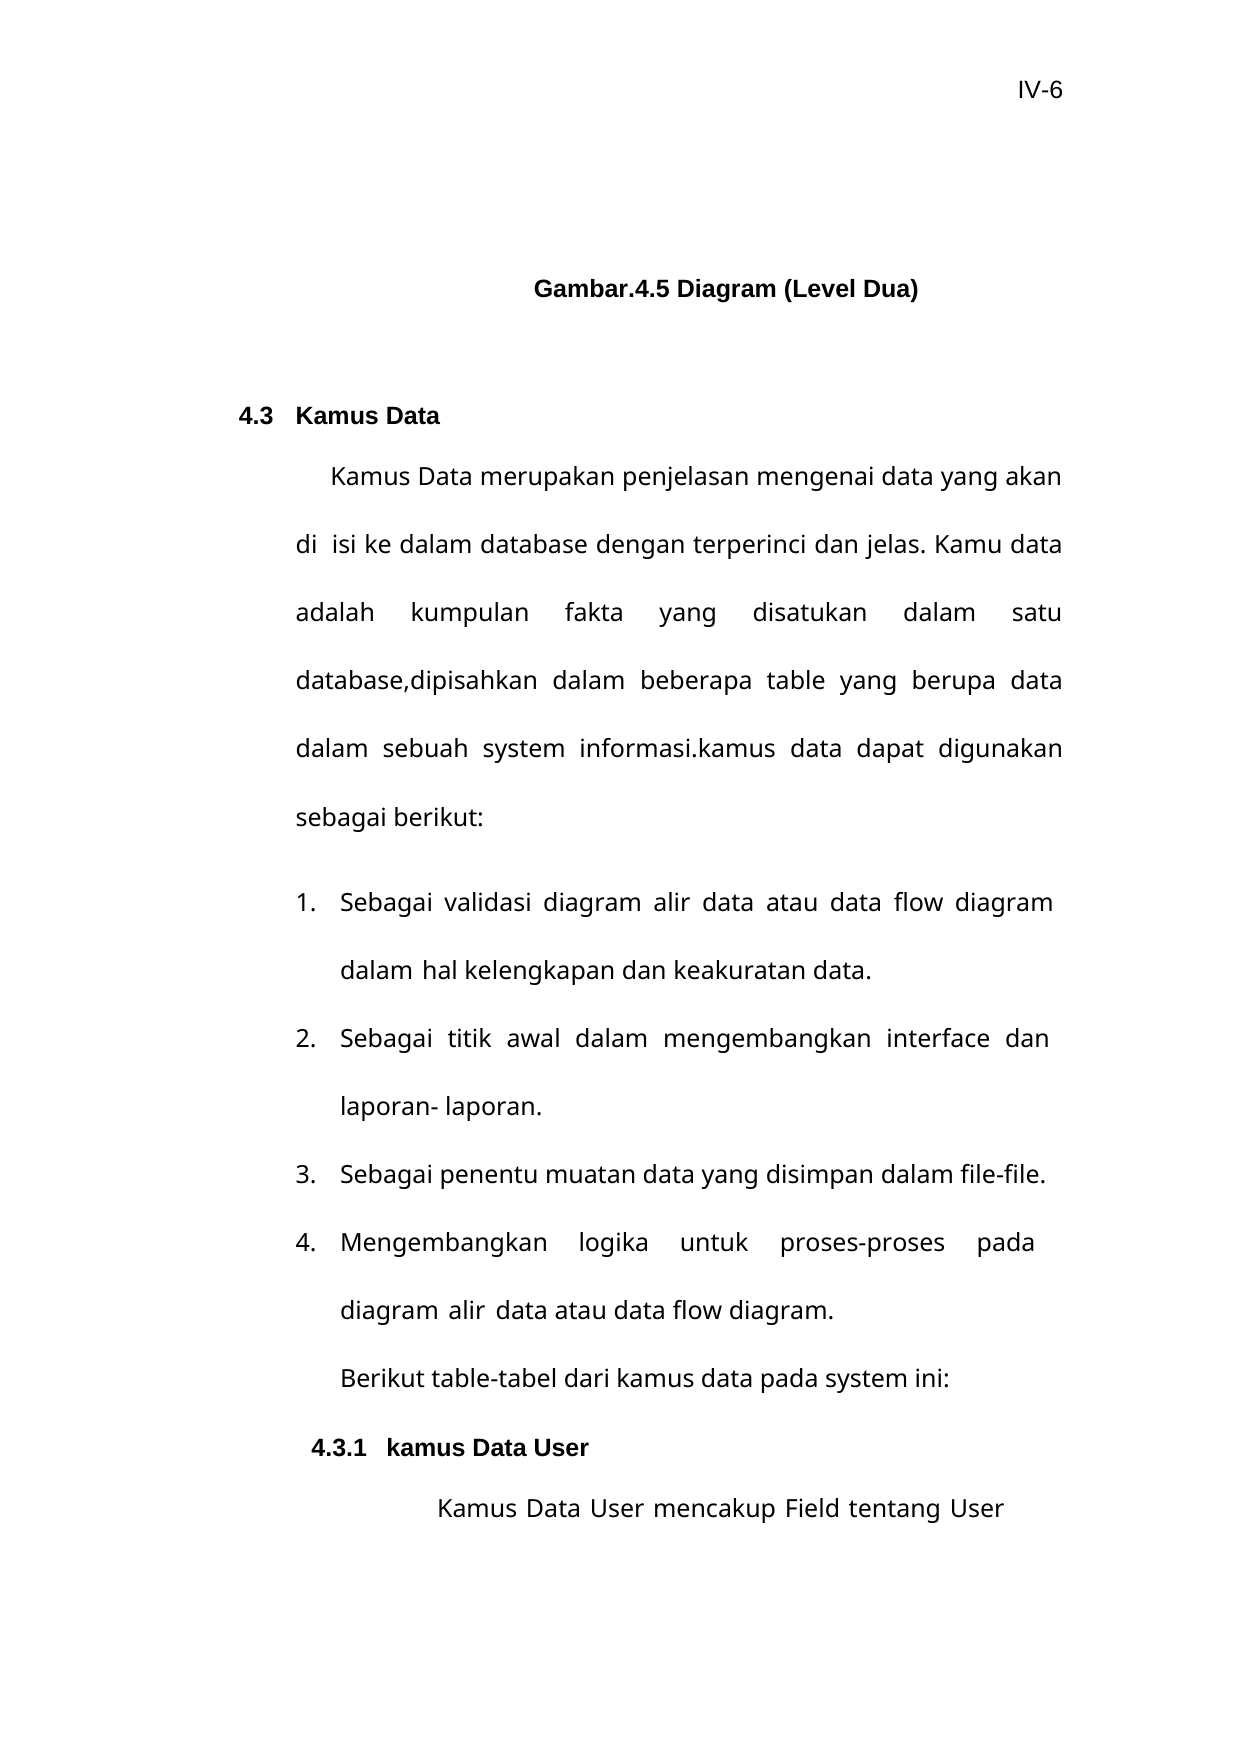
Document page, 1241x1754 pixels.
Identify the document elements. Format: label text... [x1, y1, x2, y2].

subtitle Kamus Data [238, 401, 1063, 430]
list Sebagai titik awal dalam mengembangkan interface dan laporan- laporan. [295, 1020, 1063, 1123]
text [384, 1491, 1005, 1525]
list Sebagai validasi diagram alir data atau data flow diagram dalam hal kelengkapan dan keakuratan data. [295, 884, 1063, 986]
list Mengembangkan logika untuk proses-proses pada diagram alir data atau data flow diagram. [295, 1225, 1063, 1327]
subtitle Gambar.4.5 Diagram (Level Dua) [236, 274, 1063, 303]
text Berikut table-tabel dari kamus data pada system ini: [295, 1361, 1063, 1395]
text Kamus Data merupakan penjelasan mengenai data yang akan di isi ke dalam database dengan terperinci dan jelas. Kamu data adalah kumpulan fakta yang disatukan dalam satu database,dipisahkan dalam beberapa table yang berupa data dalam sebuah system informasi.kamus data dapat digunakan sebagai berikut: [295, 459, 1063, 833]
list Sebagai penentu muatan data yang disimpan dalam file-file. [295, 1157, 1063, 1191]
subtitle kamus Data User [311, 1433, 1063, 1462]
